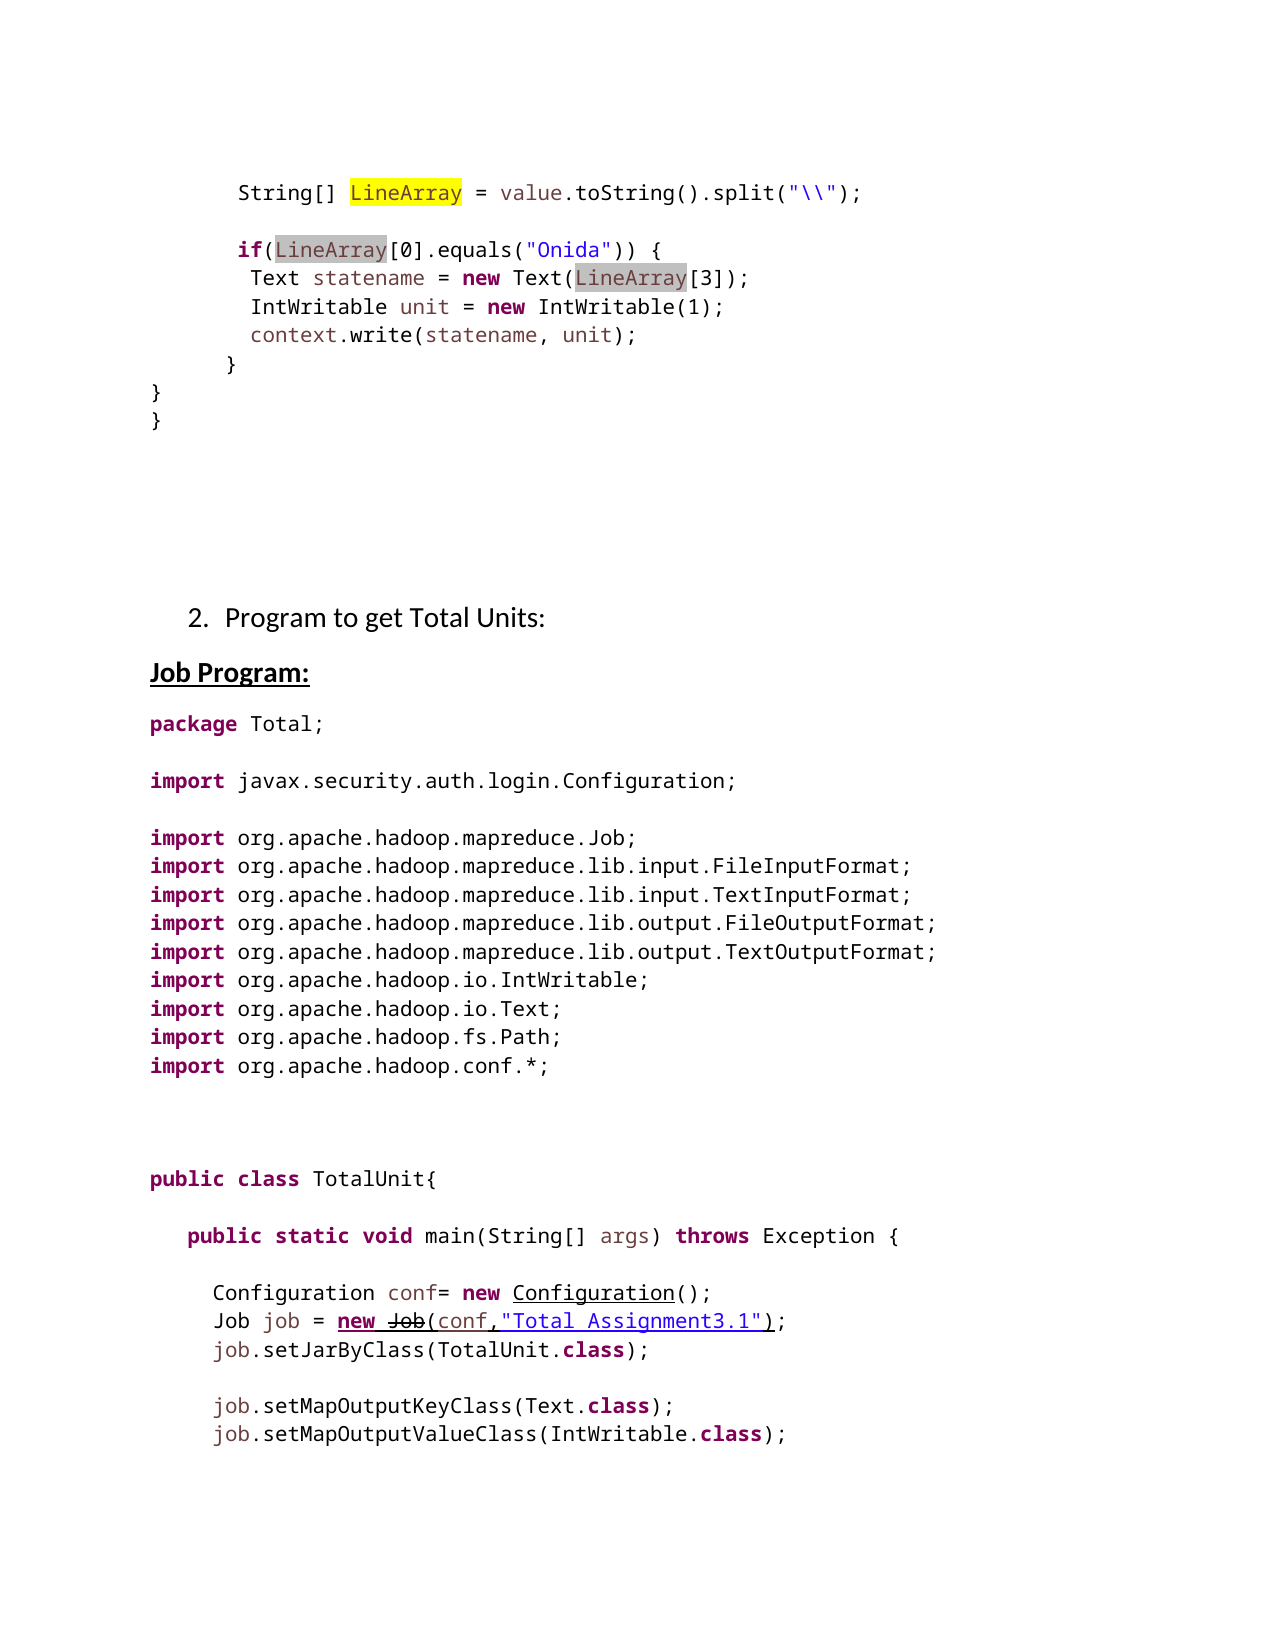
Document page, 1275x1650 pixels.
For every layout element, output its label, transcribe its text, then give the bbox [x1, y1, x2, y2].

text import org.apache.hadoop.io.Text; [150, 994, 1125, 1022]
text import javax.security.auth.login.Configuration; [150, 766, 1125, 795]
text import org.apache.hadoop.io.IntWritable; [150, 965, 1125, 994]
text Job Program: [150, 654, 1125, 690]
text public class TotalUnit{ [150, 1164, 1125, 1193]
text import org.apache.hadoop.mapreduce.Job; [150, 823, 1125, 852]
text package Total; [150, 709, 1125, 738]
text String[] LineArray = value.toString().split("\\"); [462, 178, 1125, 206]
text if(LineArray[0].equals("Onida")) { [150, 235, 275, 263]
text import org.apache.hadoop.mapreduce.lib.output.TextOutputFormat; [150, 937, 1125, 965]
text import org.apache.hadoop.mapreduce.lib.output.FileOutputFormat; [150, 908, 1125, 937]
text Text statename = new Text(LineArray[3]); [687, 263, 1125, 292]
text import org.apache.hadoop.conf.*; [150, 1051, 1125, 1079]
text import org.apache.hadoop.mapreduce.lib.input.FileInputFormat; [150, 852, 1125, 880]
text } [150, 349, 1125, 377]
text if(LineArray[0].equals("Onida")) { [387, 235, 1125, 263]
list Program to get Total Units: [187, 599, 1125, 635]
text public static void main(String[] args) throws Exception { [150, 1221, 1125, 1249]
text Text statename = new Text(LineArray[3]); [150, 263, 575, 292]
text import org.apache.hadoop.mapreduce.lib.input.TextInputFormat; [150, 880, 1125, 908]
text Configuration conf= new Configuration(); [150, 1278, 1125, 1306]
text Job job = new Job(conf,"Total Assignment3.1"); [150, 1306, 1125, 1335]
text context.write(statename, unit); [150, 320, 1125, 349]
text import org.apache.hadoop.fs.Path; [150, 1022, 1125, 1051]
text job.setMapOutputKeyClass(Text.class); [150, 1391, 1125, 1419]
text } [150, 377, 1125, 406]
text job.setMapOutputValueClass(IntWritable.class); [150, 1419, 1125, 1448]
text job.setJarByClass(TotalUnit.class); [150, 1335, 1125, 1363]
text } [150, 406, 1125, 434]
text IntWritable unit = new IntWritable(1); [150, 292, 1125, 320]
text String[] LineArray = value.toString().split("\\"); [150, 178, 350, 206]
